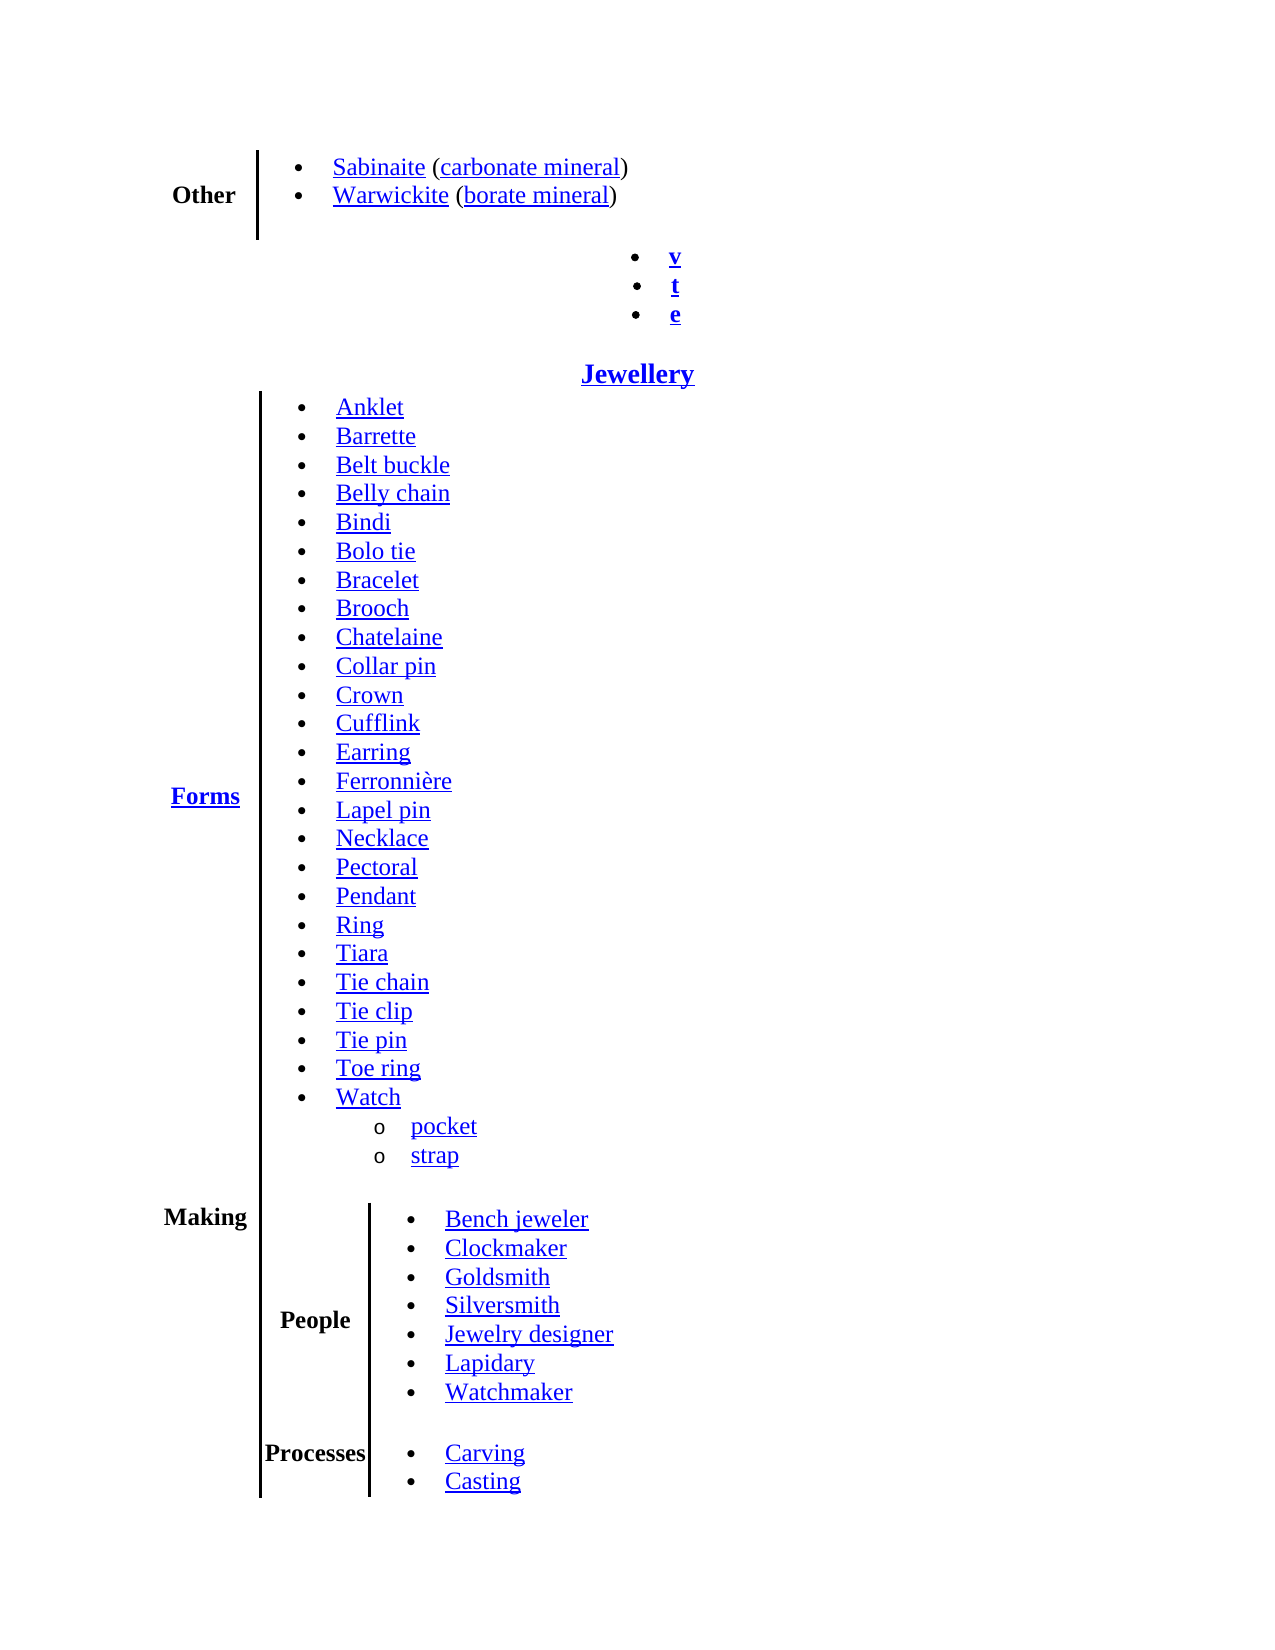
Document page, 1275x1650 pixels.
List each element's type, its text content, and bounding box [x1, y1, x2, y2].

table_cell Making [150, 1201, 259, 1498]
table_cell Anklet Barrette Belt buckle Belly chain Bindi Bolo tie Bracelet Brooch Chatelaine Collar pin Crown Cufflink Earring Ferronnière Lapel pin Necklace Pectoral Pendant Ring Tiara Tie chain Tie clip Tie pin Toe ring Watch pocket strap [262, 391, 1125, 1201]
table_cell Other [150, 150, 256, 240]
table_cell Forms [150, 391, 259, 1201]
table_cell v t e Jewellery [150, 240, 1125, 391]
table_cell [262, 1201, 1125, 1498]
table_cell Sabinaite (carbonate mineral) Warwickite (borate mineral) [259, 150, 1125, 240]
